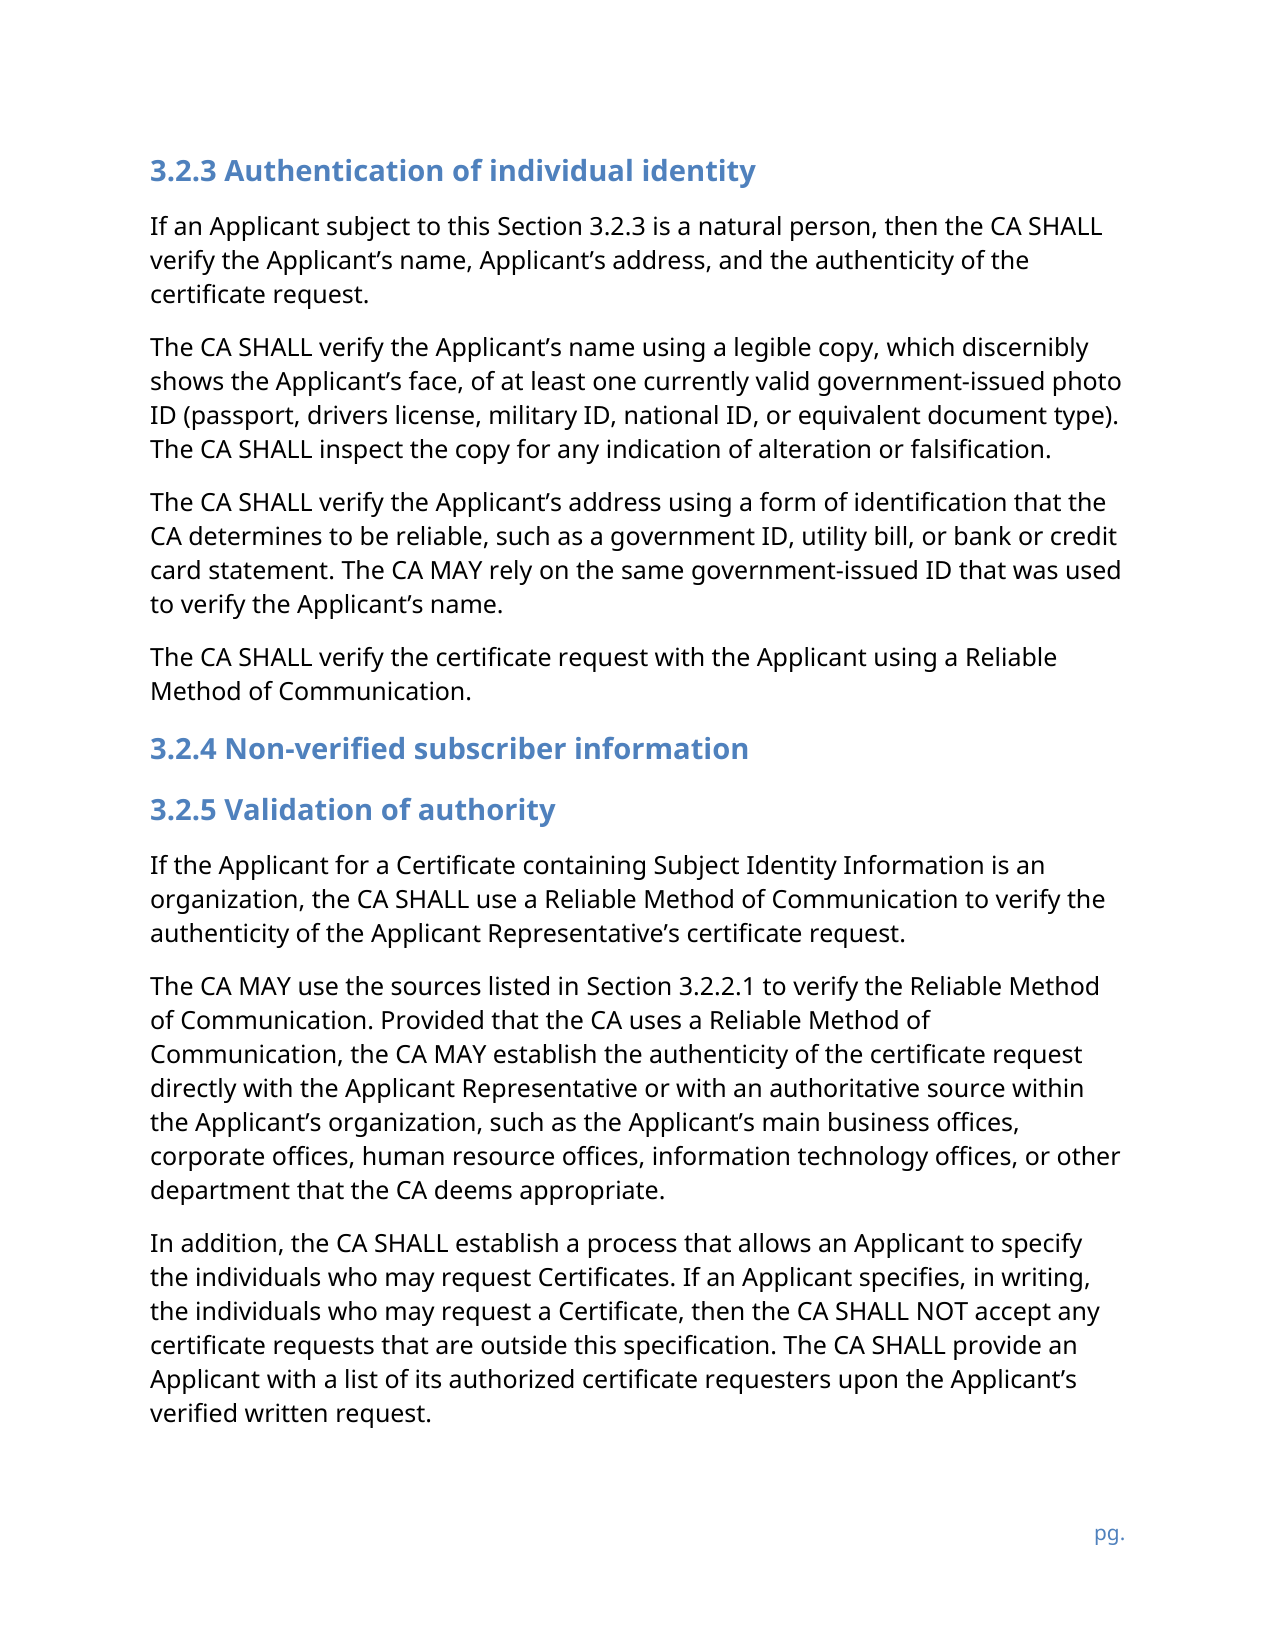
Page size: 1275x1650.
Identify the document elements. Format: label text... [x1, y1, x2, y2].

text If an Applicant subject to this Section 3.2.3 is a natural person, then the CA SHALL verify the Applicant’s name, Applicant’s address, and the authenticity of the certificate request. [150, 208, 1125, 311]
subtitle 3.2.5 Validation of authority [150, 789, 1125, 828]
text The CA MAY use the sources listed in Section 3.2.2.1 to verify the Reliable Method of Communication. Provided that the CA uses a Reliable Method of Communication, the CA MAY establish the authenticity of the certificate request directly with the Applicant Representative or with an authoritative source within the Applicant’s organization, such as the Applicant’s main business offices, corporate offices, human resource offices, information technology offices, or other department that the CA deems appropriate. [150, 968, 1125, 1207]
subtitle 3.2.4 Non-verified subscriber information [150, 728, 1125, 768]
subtitle 3.2.3 Authentication of individual identity [150, 150, 1125, 190]
text The CA SHALL verify the Applicant’s name using a legible copy, which discernibly shows the Applicant’s face, of at least one currently valid government-issued photo ID (passport, drivers license, military ID, national ID, or equivalent document type). The CA SHALL inspect the copy for any indication of alteration or falsification. [150, 329, 1125, 466]
text If the Applicant for a Certificate containing Subject Identity Information is an organization, the CA SHALL use a Reliable Method of Communication to verify the authenticity of the Applicant Representative’s certificate request. [150, 847, 1125, 949]
text The CA SHALL verify the Applicant’s address using a form of identification that the CA determines to be reliable, such as a government ID, utility bill, or bank or credit card statement. The CA MAY rely on the same government-issued ID that was used to verify the Applicant’s name. [150, 484, 1125, 621]
text In addition, the CA SHALL establish a process that allows an Applicant to specify the individuals who may request Certificates. If an Applicant specifies, in writing, the individuals who may request a Certificate, then the CA SHALL NOT accept any certificate requests that are outside this specification. The CA SHALL provide an Applicant with a list of its authorized certificate requesters upon the Applicant’s verified written request. [150, 1225, 1125, 1430]
text The CA SHALL verify the certificate request with the Applicant using a Reliable Method of Communication. [150, 639, 1125, 707]
